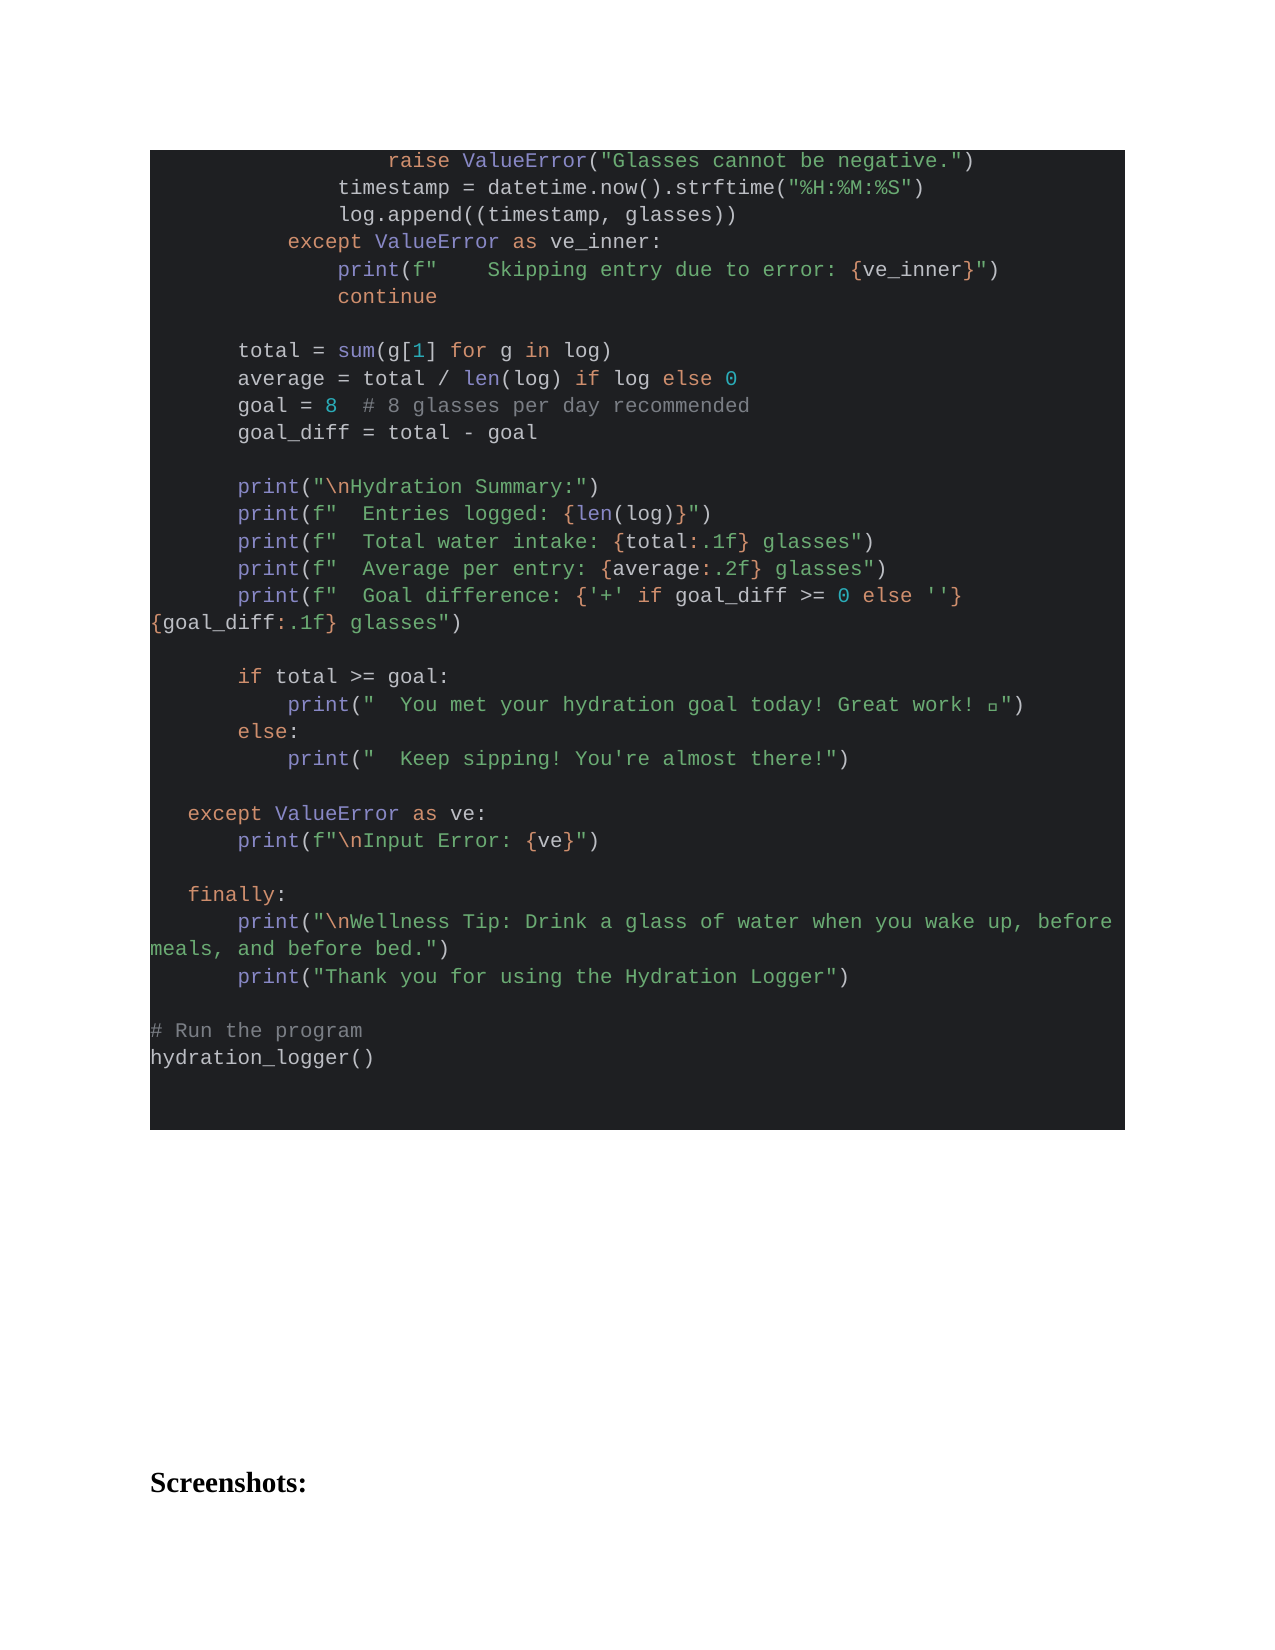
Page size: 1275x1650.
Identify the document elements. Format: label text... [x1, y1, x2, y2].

text print(" You met your hydration goal today! Great work! 🌟") [150, 694, 1125, 717]
text except ValueError as ve_inner: [150, 232, 1125, 255]
text Screenshots: [150, 1465, 1125, 1498]
text print("\nWellness Tip: Drink a glass of water when you wake up, before meals, and before bed.") [150, 911, 1125, 962]
text raise ValueError("Glasses cannot be negative.") [150, 150, 1125, 174]
text print(f" Average per entry: {average:.2f} glasses") [150, 558, 1125, 581]
text goal_diff = total - goal [150, 422, 1125, 446]
text print(f" Goal difference: {'+' if goal_diff >= 0 else ''}{goal_diff:.1f} glasses") [150, 585, 1125, 636]
text except ValueError as ve: [150, 802, 1125, 826]
text else: [150, 721, 1125, 744]
text log.append((timestamp, glasses)) [150, 204, 1125, 228]
text if total >= goal: [150, 667, 1125, 690]
text total = sum(g[1] for g in log) [150, 340, 1125, 364]
text finally: [150, 884, 1125, 908]
text print(f" Skipping entry due to error: {ve_inner}") [150, 259, 1125, 282]
text continue [150, 286, 1125, 309]
text print("\nHydration Summary:") [150, 476, 1125, 500]
text # Run the program [150, 1020, 1125, 1044]
text print("Thank you for using the Hydration Logger") [150, 966, 1125, 989]
text print(f" Entries logged: {len(log)}") [150, 503, 1125, 527]
text print(f" Total water intake: {total:.1f} glasses") [150, 531, 1125, 554]
text print(f"\nInput Error: {ve}") [150, 830, 1125, 853]
text average = total / len(log) if log else 0 [150, 367, 1125, 391]
text timestamp = datetime.now().strftime("%H:%M:%S") [150, 177, 1125, 201]
text hydration_logger() [150, 1047, 1125, 1071]
text print(" Keep sipping! You're almost there!") [150, 748, 1125, 772]
text goal = 8 # 8 glasses per day recommended [150, 395, 1125, 418]
